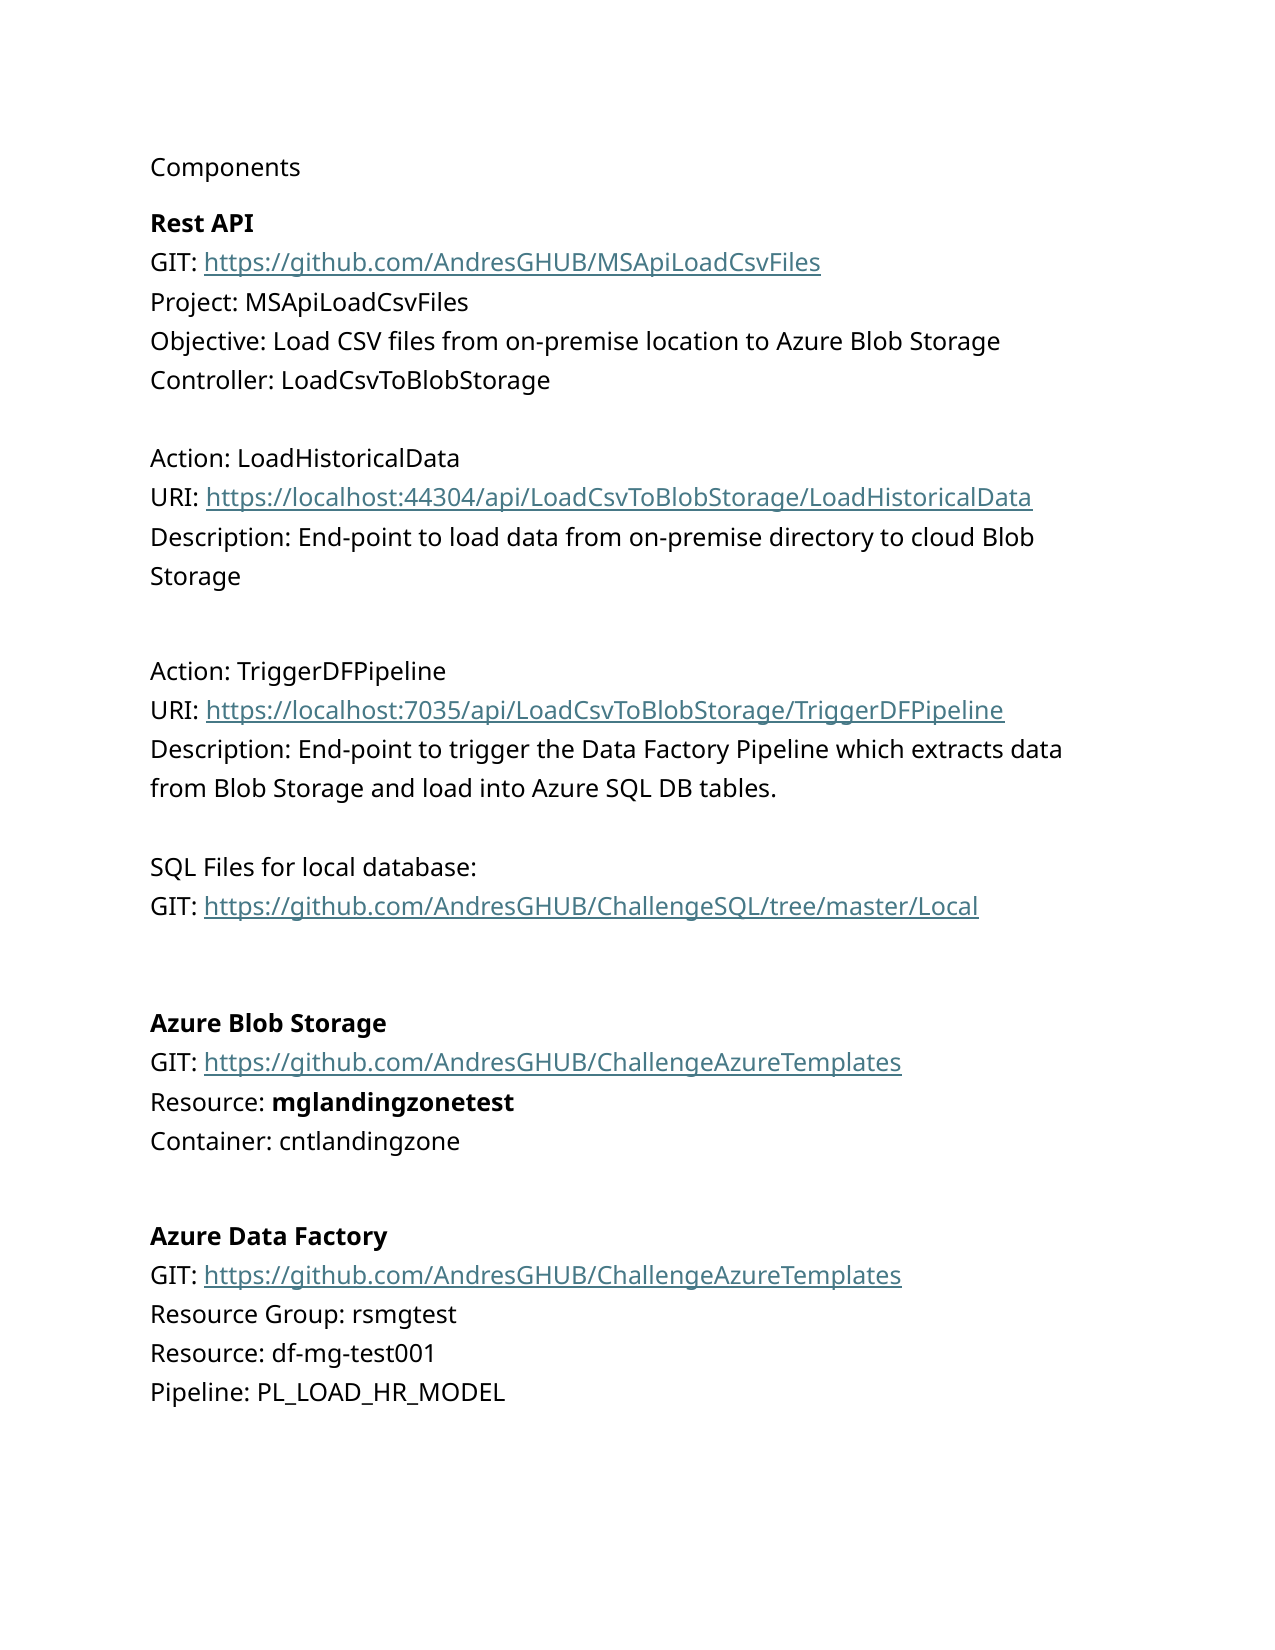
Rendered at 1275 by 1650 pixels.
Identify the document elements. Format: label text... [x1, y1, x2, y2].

text Resource: df-mg-test001 [150, 1336, 1125, 1370]
text Objective: Load CSV files from on-premise location to Azure Blob Storage [150, 323, 1125, 357]
text Resource Group: rsmgtest [150, 1297, 1125, 1331]
text Azure Blob Storage [150, 1006, 1125, 1040]
text URI: https://localhost:44304/api/LoadCsvToBlobStorage/LoadHistoricalData [150, 480, 1125, 514]
text Action: LoadHistoricalData [150, 441, 1125, 475]
text Controller: LoadCsvToBlobStorage [150, 362, 1125, 397]
text GIT: https://github.com/AndresGHUB/ChallengeAzureTemplates [150, 1257, 1125, 1292]
text Project: MSApiLoadCsvFiles [150, 284, 1125, 318]
text Action: TriggerDFPipeline [150, 653, 1125, 687]
text GIT: https://github.com/AndresGHUB/ChallengeSQL/tree/master/Local [150, 888, 1125, 922]
text Components [150, 150, 1125, 184]
text Resource: mglandingzonetest [150, 1084, 1125, 1118]
text Container: cntlandingzone [150, 1123, 1125, 1157]
text Rest API [150, 206, 1125, 240]
text GIT: https://github.com/AndresGHUB/ChallengeAzureTemplates [150, 1045, 1125, 1079]
text Description: End-point to trigger the Data Factory Pipeline which extracts data from Blob Storage and load into Azure SQL DB tables. [150, 732, 1125, 805]
text URI: https://localhost:7035/api/LoadCsvToBlobStorage/TriggerDFPipeline [150, 692, 1125, 727]
text SQL Files for local database: [150, 849, 1125, 883]
text Azure Data Factory [150, 1218, 1125, 1252]
text GIT: https://github.com/AndresGHUB/MSApiLoadCsvFiles [150, 245, 1125, 279]
text Pipeline: PL_LOAD_HR_MODEL [150, 1375, 1125, 1409]
text Description: End-point to load data from on-premise directory to cloud Blob Storage [150, 519, 1125, 592]
